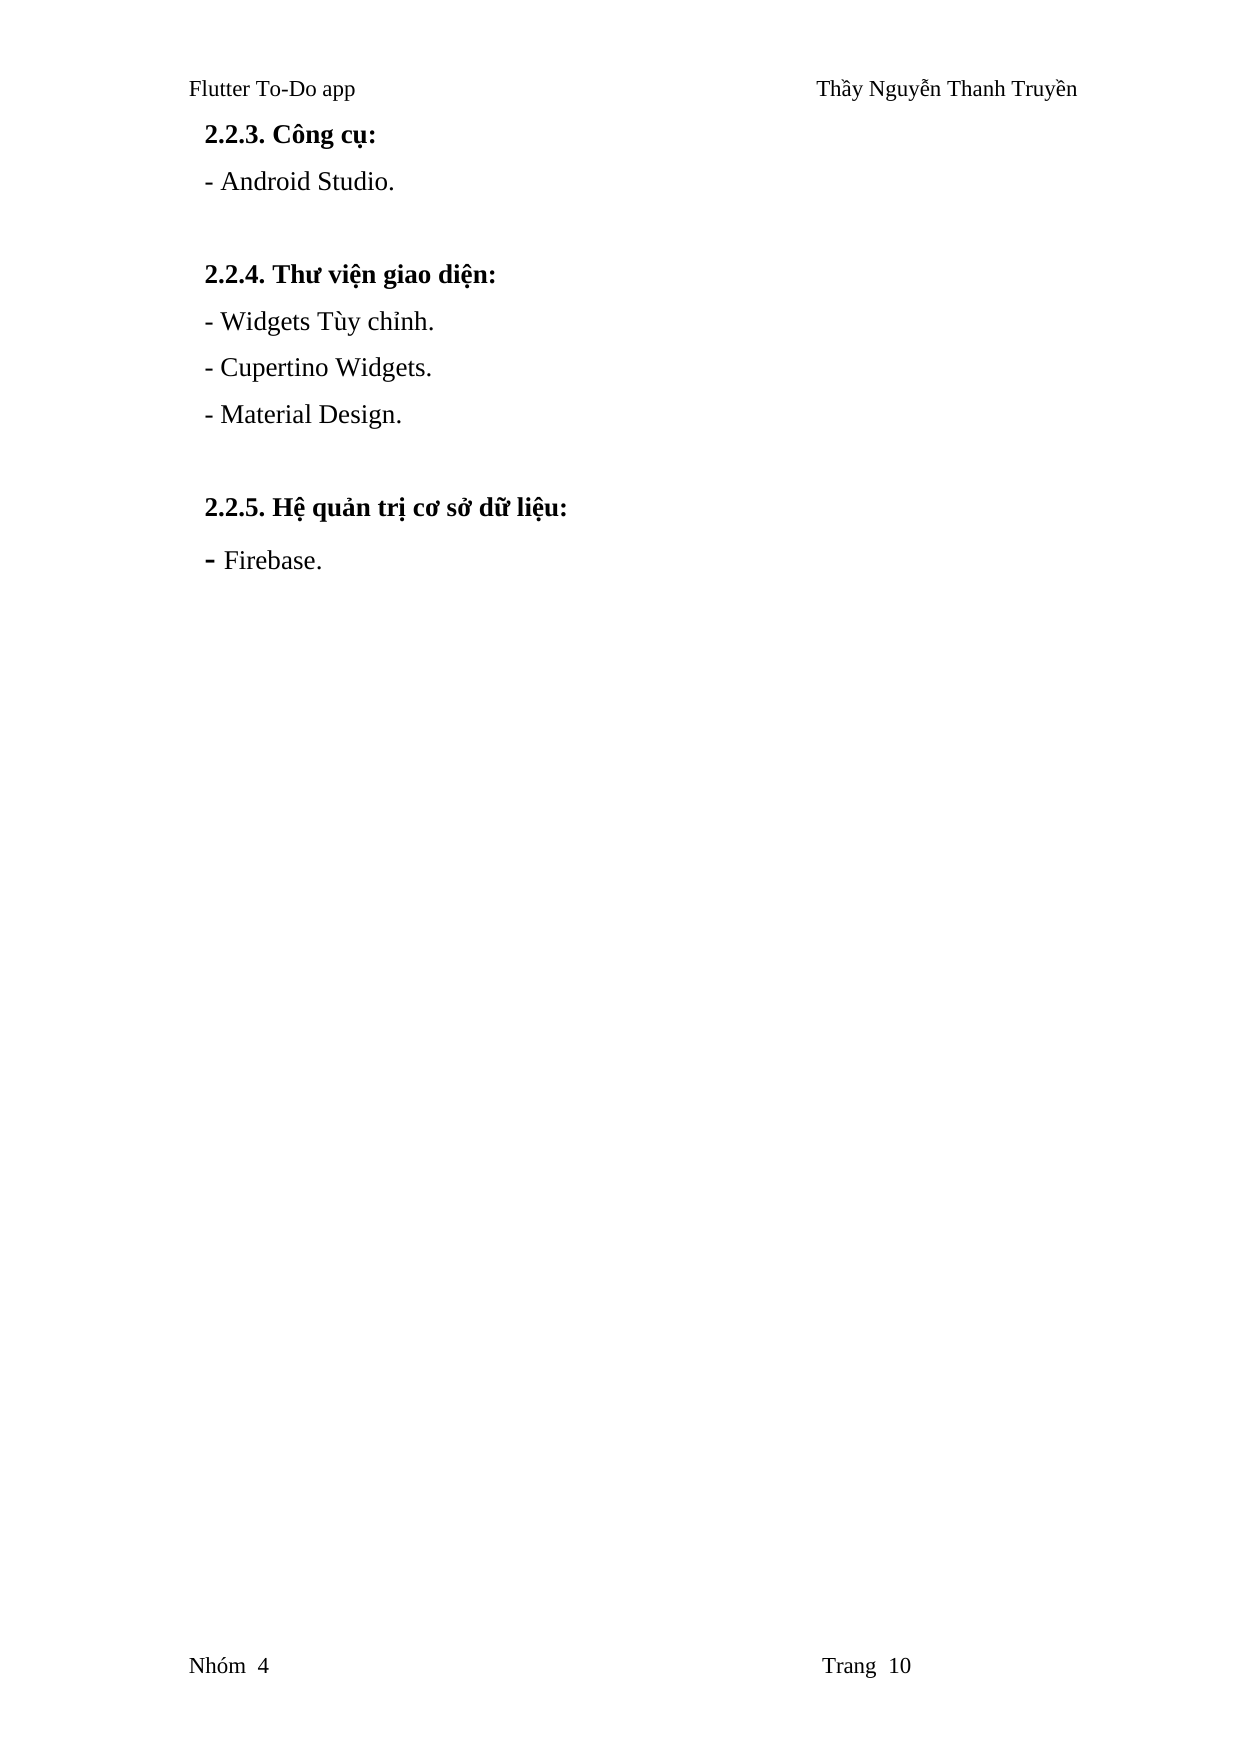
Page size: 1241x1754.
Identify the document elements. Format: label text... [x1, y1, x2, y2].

subtitle - Firebase. [204, 538, 1122, 576]
subtitle 2.2.5. Hệ quản trị cơ sở dữ liệu: [204, 491, 1122, 523]
list - Widgets Tùy chỉnh. [204, 305, 1122, 336]
list - Android Studio. [204, 165, 1122, 196]
subtitle 2.2.4. Thư viện giao diện: [204, 258, 1122, 289]
list - Material Design. [204, 398, 1122, 429]
subtitle 2.2.3. Công cụ: [204, 118, 1122, 149]
list - Cupertino Widgets. [204, 351, 1122, 383]
